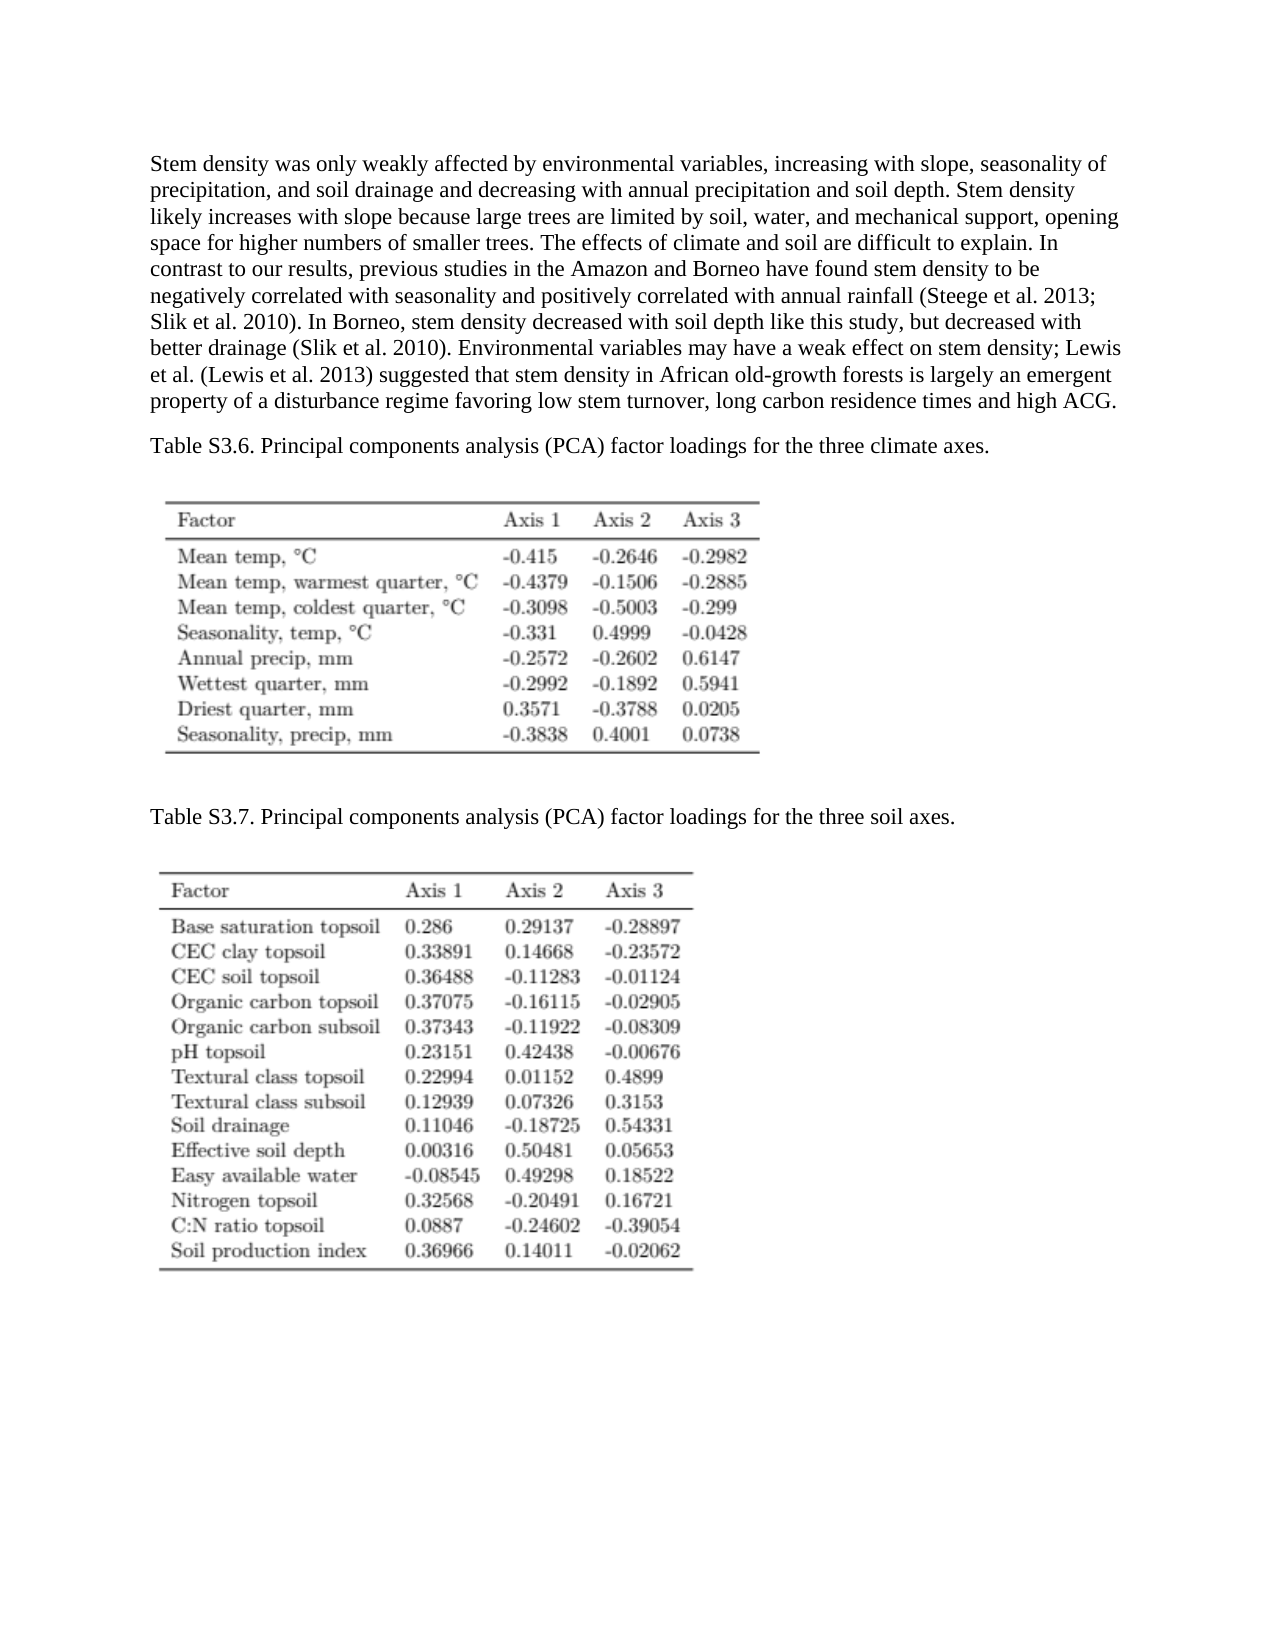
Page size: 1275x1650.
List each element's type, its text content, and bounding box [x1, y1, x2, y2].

text Table S3.7. Principal components analysis (PCA) factor loadings for the three soil axes. [150, 803, 1125, 830]
text Table S3.6. Principal components analysis (PCA) factor loadings for the three climate axes. [150, 432, 1125, 459]
text Stem density was only weakly affected by environmental variables, increasing with slope, seasonality of precipitation, and soil drainage and decreasing with annual precipitation and soil depth. Stem density likely increases with slope because large trees are limited by soil, water, and mechanical support, opening space for higher numbers of smaller trees. The effects of climate and soil are difficult to explain. In contrast to our results, previous studies in the Amazon and Borneo have found stem density to be negatively correlated with seasonality and positively correlated with annual rainfall (Steege et al. 2013; Slik et al. 2010). In Borneo, stem density decreased with soil depth like this study, but decreased with better drainage (Slik et al. 2010). Environmental variables may have a weak effect on stem density; Lewis et al. (Lewis et al. 2013) suggested that stem density in African old-growth forests is largely an emergent property of a disturbance regime favoring low stem turnover, long carbon residence times and high ACG. [150, 150, 1125, 413]
